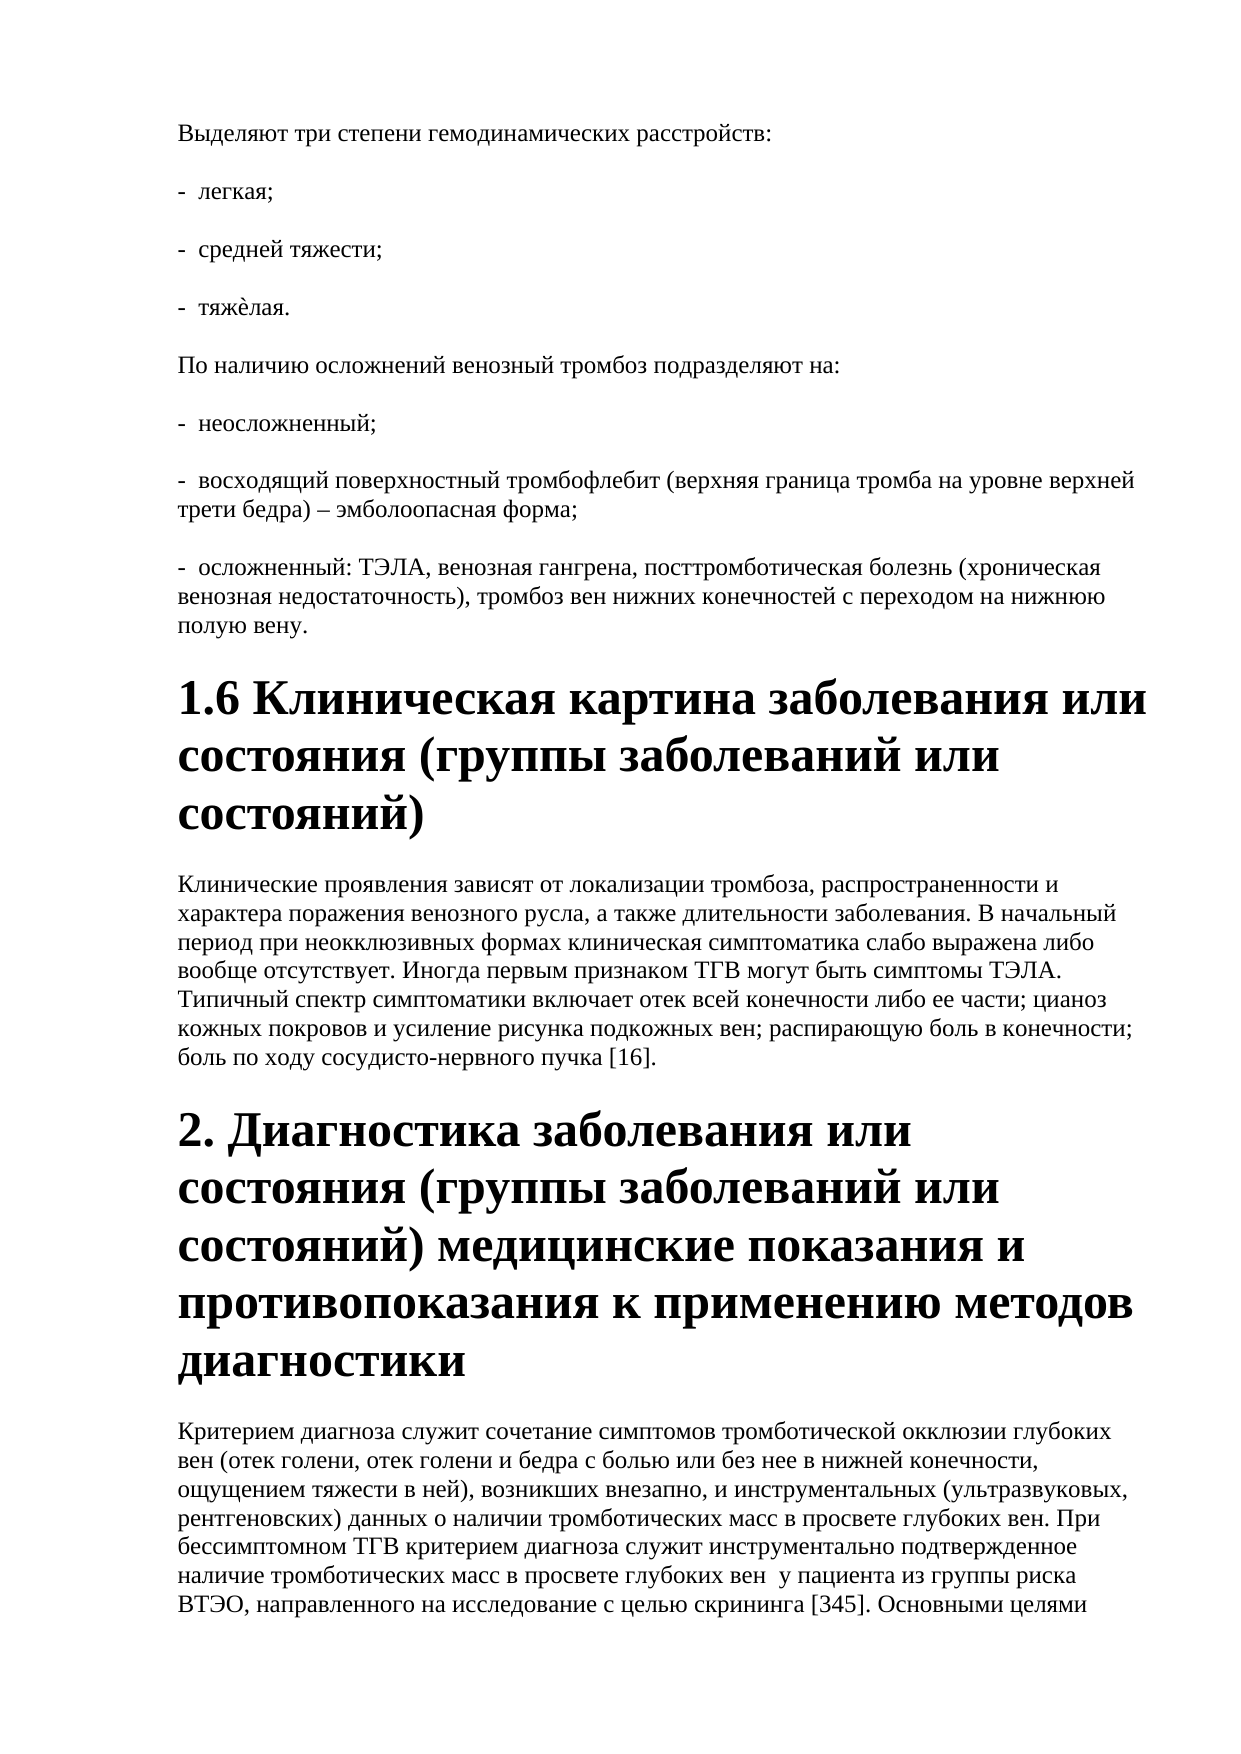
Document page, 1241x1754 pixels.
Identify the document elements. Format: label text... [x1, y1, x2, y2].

text - осложненный: ТЭЛА, венозная гангрена, посттромботическая болезнь (хроническая венозная недостаточность), тромбоз вен нижних конечностей с переходом на нижнюю полую вену. [177, 552, 1152, 638]
text - восходящий поверхностный тромбофлебит (верхняя граница тромба на уровне верхней трети бедра) – эмболоопасная форма; [177, 466, 1152, 523]
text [177, 1416, 1152, 1618]
text По наличию осложнений венозный тромбоз подразделяют на: [177, 350, 1152, 378]
text - тяжѐлая. [177, 292, 1152, 321]
text - средней тяжести; [177, 234, 1152, 263]
text - легкая; [177, 176, 1152, 205]
text Клинические проявления зависят от локализации тромбоза, распространенности и характера поражения венозного русла, а также длительности заболевания. В начальный период при неокклюзивных формах клиническая симптоматика слабо выражена либо вообще отсутствует. Иногда первым признаком ТГВ могут быть симптомы ТЭЛА. Типичный спектр симптоматики включает отек всей конечности либо ее части; цианоз кожных покровов и усиление рисунка подкожных вен; распирающую боль в конечности; боль по ходу сосудисто-нервного пучка [16]. [177, 869, 1152, 1071]
text Выделяют три степени гемодинамических расстройств: [177, 118, 1152, 147]
text 1.6 Клиническая картина заболевания или состояния (группы заболеваний или состояний) [177, 668, 1152, 840]
text 2. Диагностика заболевания или состояния (группы заболеваний или состояний) медицинские показания и противопоказания к применению методов диагностики [177, 1100, 1152, 1387]
text - неосложненный; [177, 408, 1152, 436]
